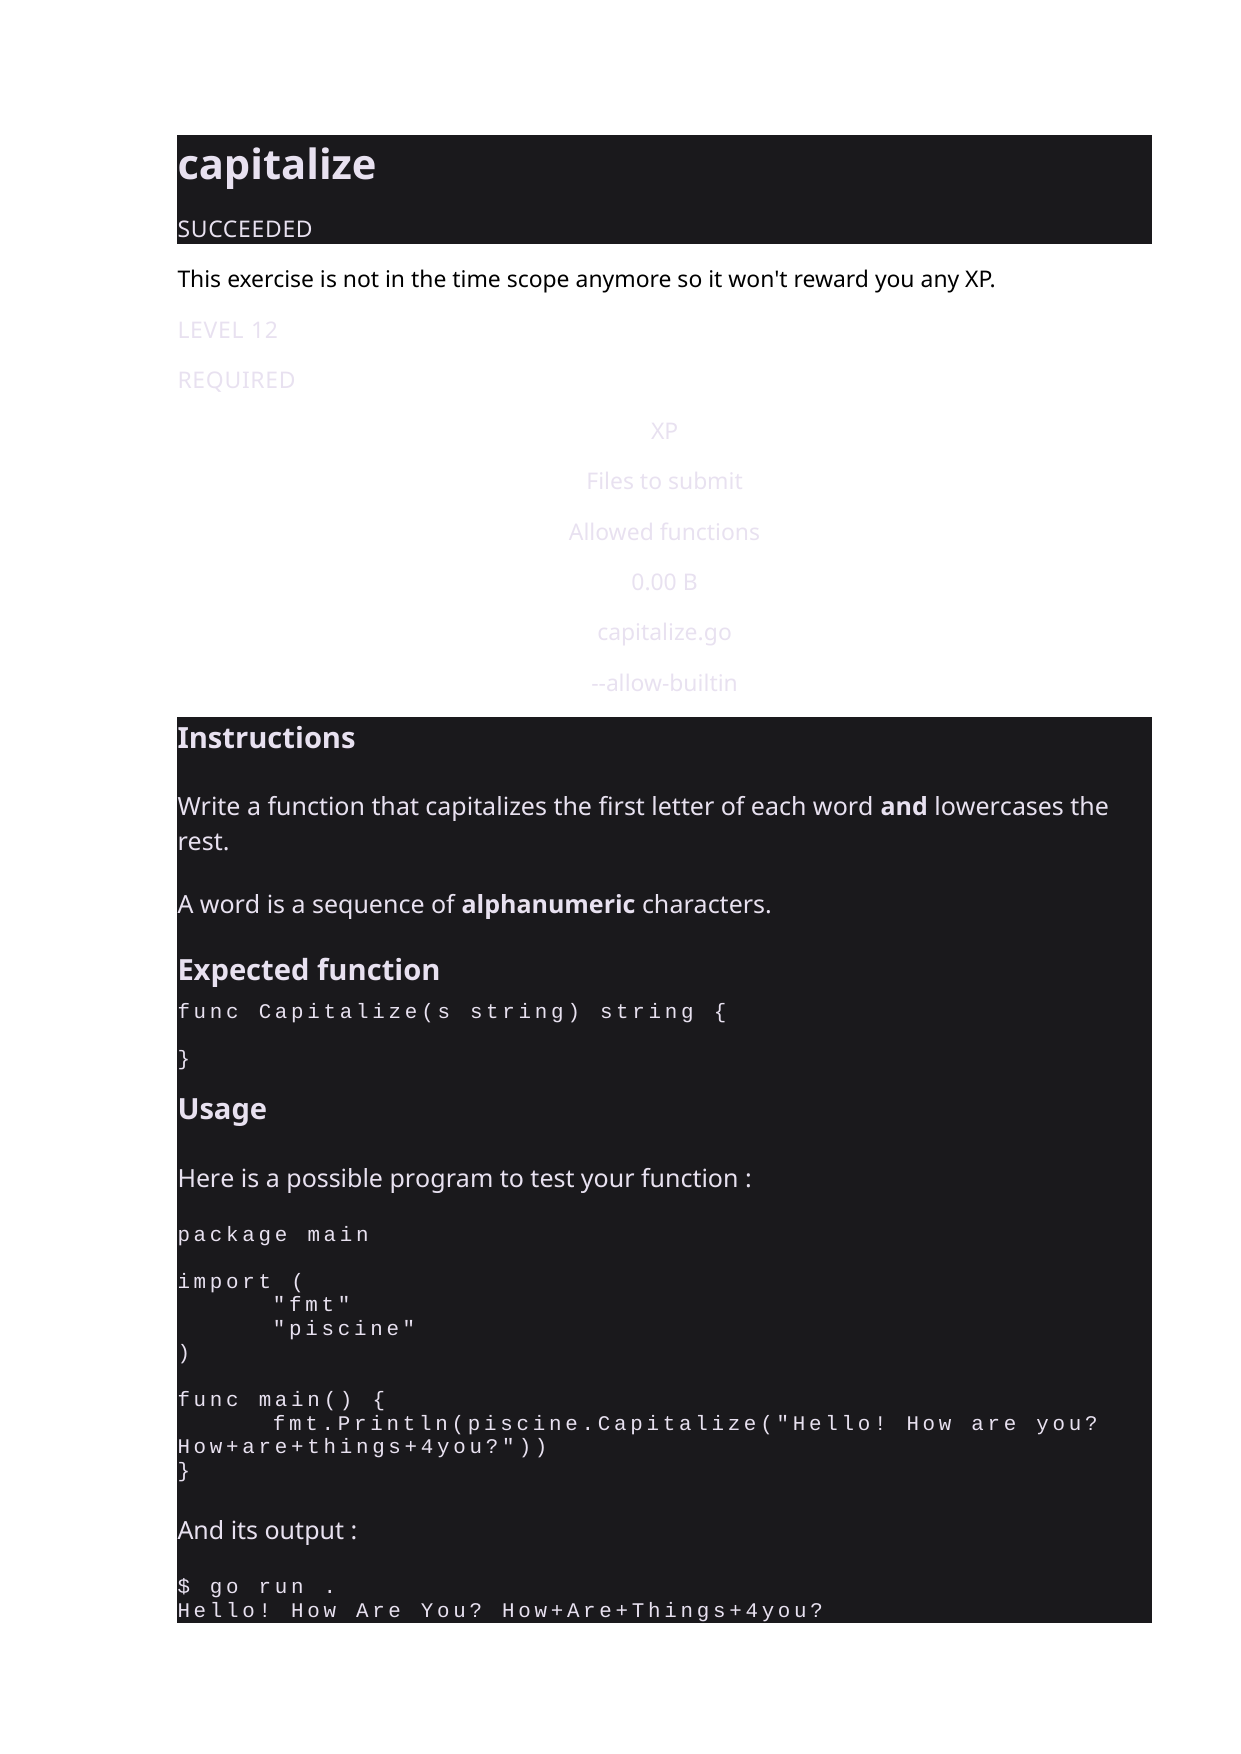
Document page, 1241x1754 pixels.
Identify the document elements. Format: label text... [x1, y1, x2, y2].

text This exercise is not in the time scope anymore so it won't reward you any XP. [177, 263, 1152, 294]
text 0.00 B [177, 566, 1152, 597]
text --allow-builtin [177, 667, 1152, 698]
text $ go run . [177, 1576, 1152, 1600]
text succeeded [177, 213, 1152, 244]
text Write a function that capitalizes the first letter of each word and lowercases the rest. [177, 789, 1152, 857]
text Here is a possible program to test your function : [177, 1160, 1152, 1194]
subtitle Usage [177, 1088, 1152, 1128]
text func main() { [177, 1389, 1152, 1413]
text package main [177, 1223, 1152, 1247]
subtitle Expected function [177, 949, 1152, 989]
text fmt.Println(piscine.Capitalize("Hello! How are you? How+are+things+4you?")) [177, 1413, 1152, 1460]
text Hello! How Are You? How+Are+Things+4you? [177, 1600, 1152, 1623]
text capitalize.go [177, 616, 1152, 647]
text Files to submit [177, 465, 1152, 496]
text "piscine" [177, 1318, 1152, 1342]
text "fmt" [177, 1294, 1152, 1318]
text ) [177, 1342, 1152, 1365]
text required [177, 364, 1152, 395]
text A word is a sequence of alphanumeric characters. [177, 886, 1152, 920]
subtitle capitalize [177, 135, 1152, 192]
text XP [177, 414, 1152, 446]
text func Capitalize(s string) string { [177, 1001, 1152, 1024]
subtitle Instructions [177, 717, 1152, 757]
text } [177, 1048, 1152, 1072]
text And its output : [177, 1513, 1152, 1547]
text Allowed functions [177, 515, 1152, 547]
text import ( [177, 1271, 1152, 1294]
text } [177, 1460, 1152, 1484]
text Level 12 [177, 314, 1152, 345]
